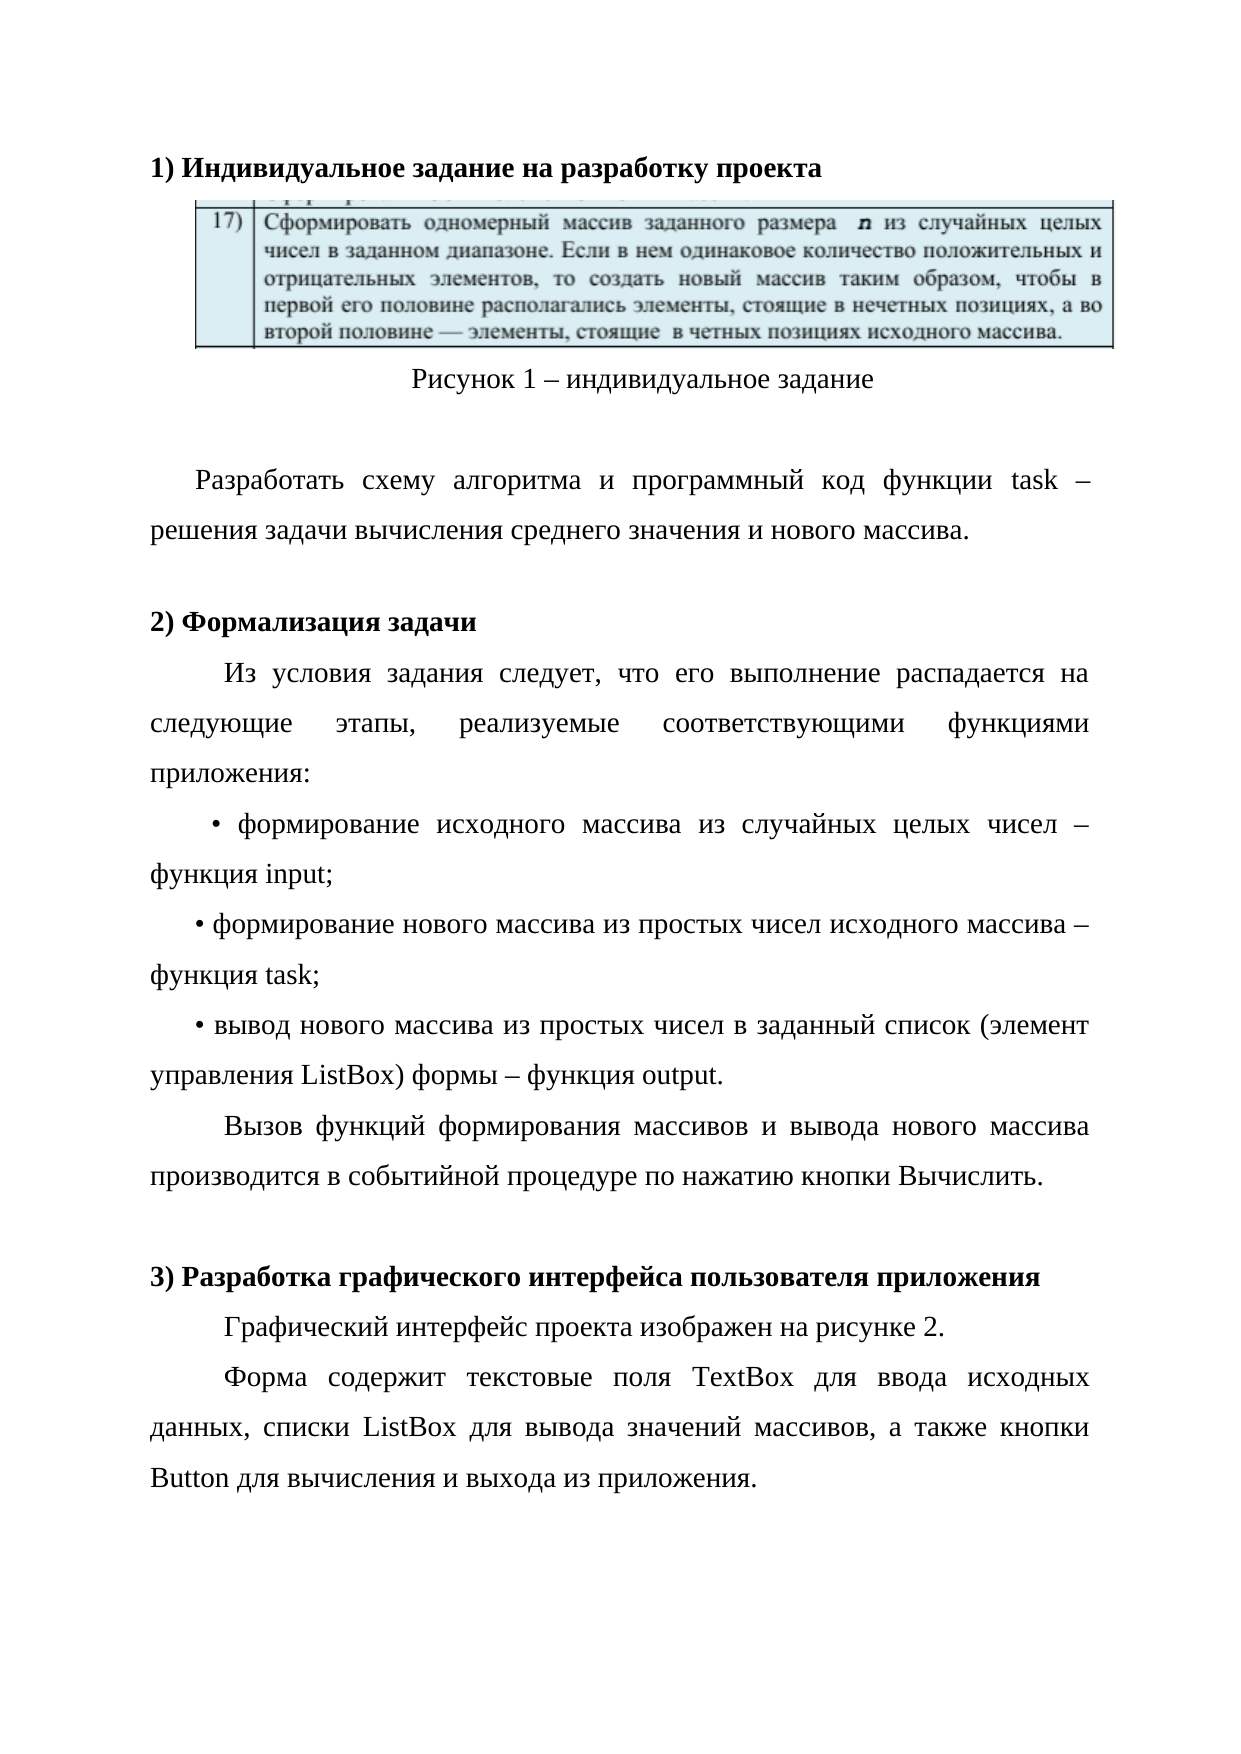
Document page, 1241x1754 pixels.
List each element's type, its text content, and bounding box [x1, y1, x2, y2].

picture [195, 200, 1136, 349]
text Вызов функций формирования массивов и вывода нового массива производится в событийной процедуре по нажатию кнопки Вычислить. [150, 1108, 1090, 1192]
text Графический интерфейс проекта изображен на рисунке 2. [150, 1309, 1090, 1342]
text • формирование исходного массива из случайных целых чисел – функция input; [150, 806, 1090, 890]
text • вывод нового массива из простых чисел в заданный список (элемент управления ListBox) формы – функция output. [150, 1007, 1090, 1091]
text Рисунок 1 – индивидуальное задание [150, 361, 1090, 395]
text Из условия задания следует, что его выполнение распадается на следующие этапы, реализуемые соответствующими функциями приложения: [150, 655, 1090, 789]
text 3) Разработка графического интерфейса пользователя приложения [150, 1259, 1090, 1292]
text 1) Индивидуальное задание на разработку проекта [150, 150, 1090, 183]
text Форма содержит текстовые поля TextBox для ввода исходных данных, списки ListBox для вывода значений массивов, а также кнопки Button для вычисления и выхода из приложения. [150, 1359, 1090, 1493]
text • формирование нового массива из простых чисел исходного массива – функция task; [150, 906, 1090, 990]
text 2) Формализация задачи [150, 604, 1090, 638]
text Разработать схему алгоритма и программный код функции task – решения задачи вычисления среднего значения и нового массива. [150, 462, 1090, 546]
